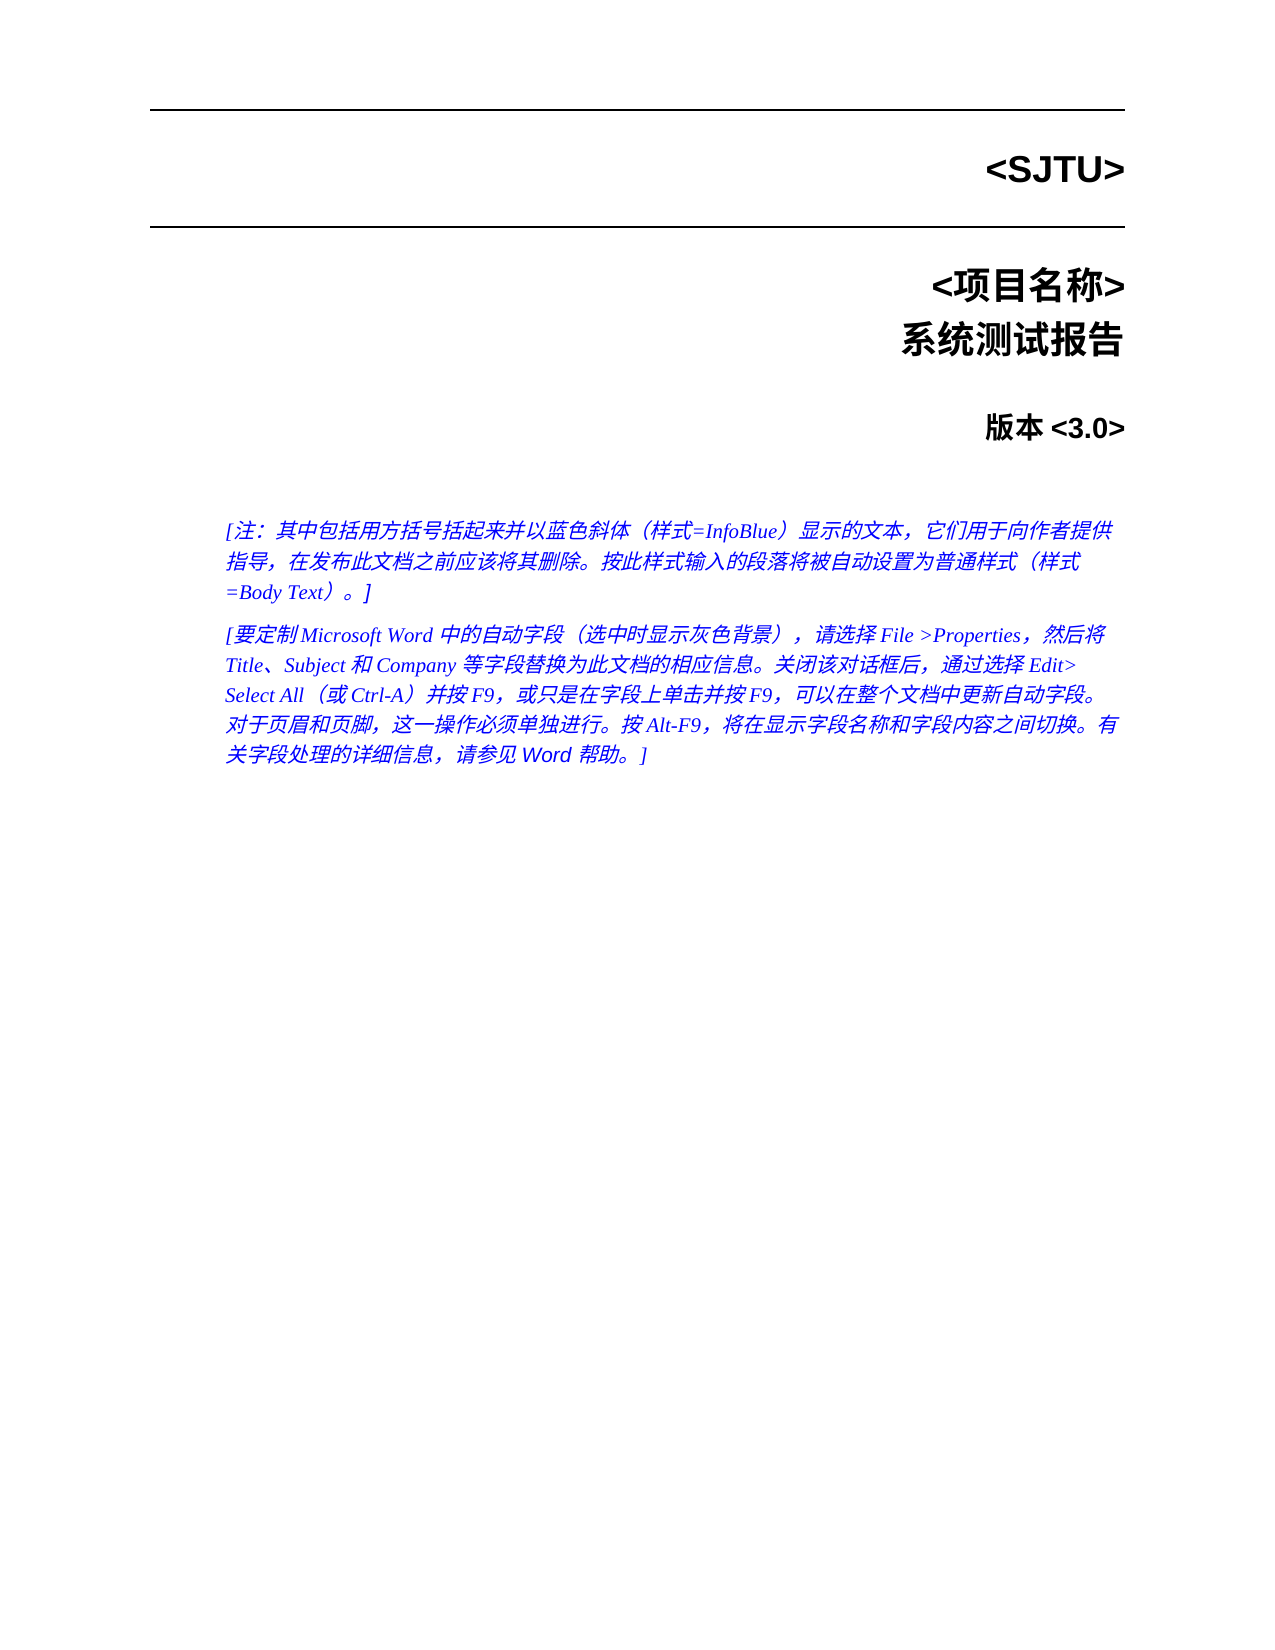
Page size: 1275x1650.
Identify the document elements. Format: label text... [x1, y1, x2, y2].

text [注：其中包括用方括号括起来并以蓝色斜体（样式=InfoBlue）显示的文本，它们用于向作者提供指导，在发布此文档之前应该将其删除。按此样式输入的段落将被自动设置为普通样式（样式=Body Text）。] [225, 515, 1125, 605]
title 版本 <3.0> [150, 404, 1125, 447]
title 系统测试报告 [150, 310, 1125, 364]
text [要定制 Microsoft Word 中的自动字段（选中时显示灰色背景），请选择 File >Properties，然后将 Title、Subject 和 Company 等字段替换为此文档的相应信息。关闭该对话框后，通过选择 Edit> Select All（或 Ctrl-A）并按 F9，或只是在字段上单击并按 F9，可以在整个文档中更新自动字段。对于页眉和页脚，这一操作必须单独进行。按 Alt-F9，将在显示字段名称和字段内容之间切换。有关字段处理的详细信息，请参见 Word 帮助。] [225, 618, 1125, 769]
title <Life Logger> [150, 256, 1125, 310]
